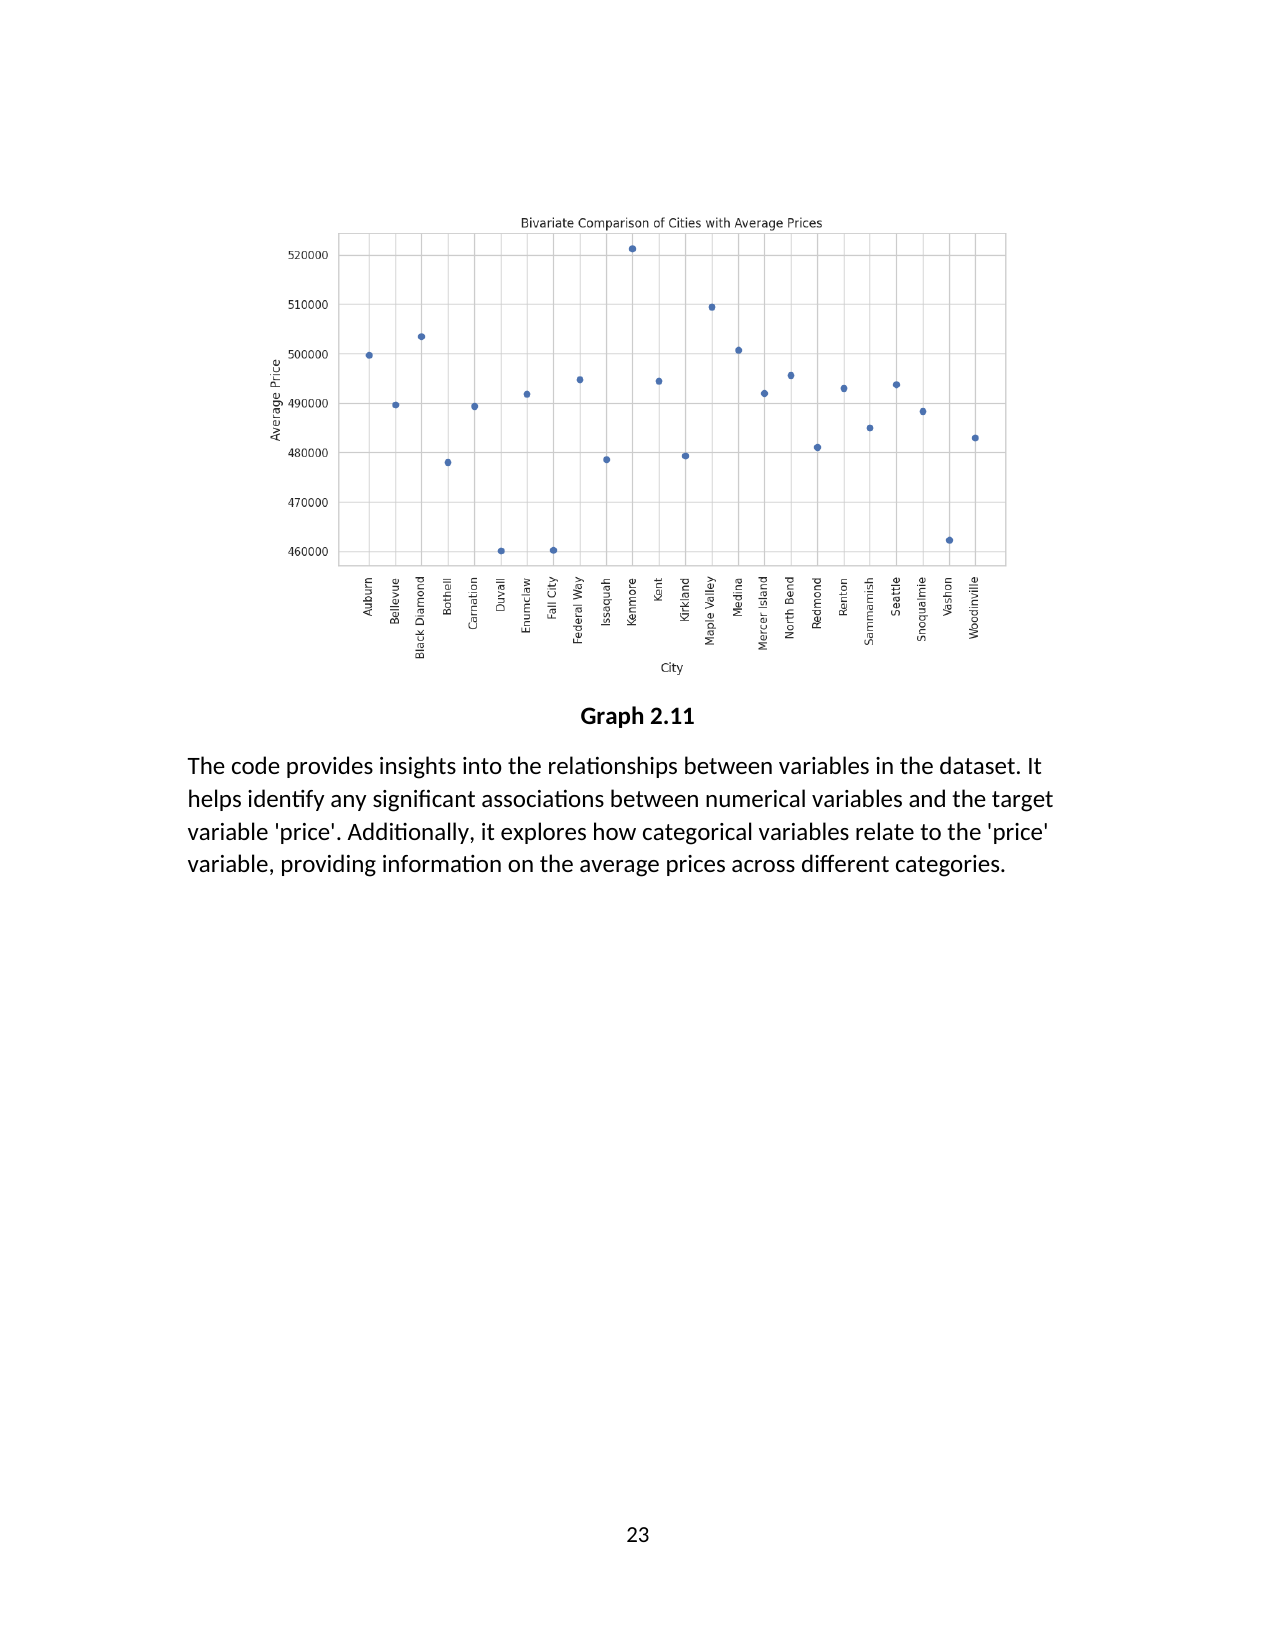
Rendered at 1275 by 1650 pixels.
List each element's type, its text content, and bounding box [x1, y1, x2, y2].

text Graph 2.11 [187, 700, 1087, 731]
text The code provides insights into the relationships between variables in the dataset. It helps identify any significant associations between numerical variables and the target variable 'price'. Additionally, it explores how categorical variables relate to the 'price' variable, providing information on the average prices across different categories. [187, 750, 1087, 879]
picture [263, 211, 1012, 682]
